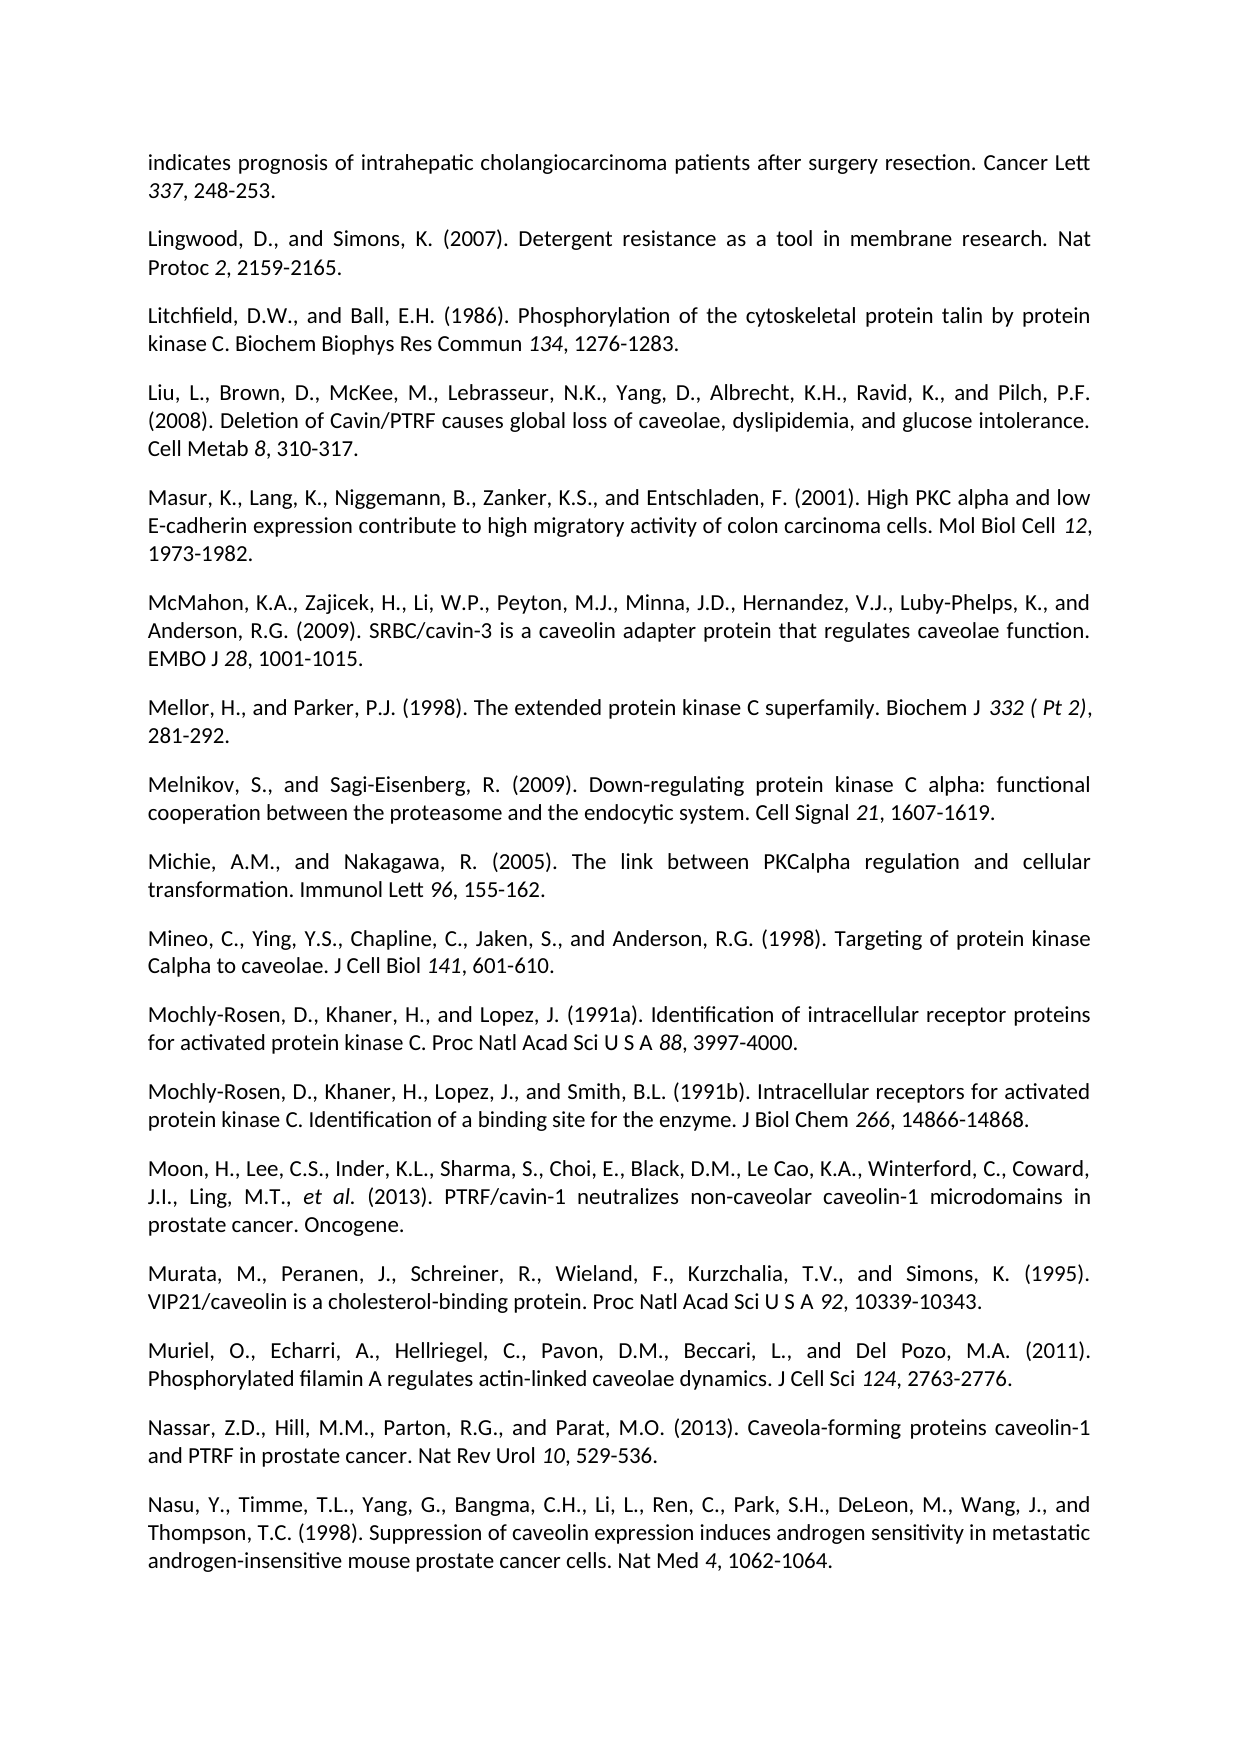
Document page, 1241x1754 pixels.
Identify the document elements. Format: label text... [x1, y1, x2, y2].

text Murata, M., Peranen, J., Schreiner, R., Wieland, F., Kurzchalia, T.V., and Simons, K. (1995). VIP21/caveolin is a cholesterol-binding protein. Proc Natl Acad Sci U S A 92, 10339-10343. [148, 1259, 1092, 1315]
text Mochly-Rosen, D., Khaner, H., Lopez, J., and Smith, B.L. (1991b). Intracellular receptors for activated protein kinase C. Identification of a binding site for the enzyme. J Biol Chem 266, 14866-14868. [148, 1077, 1092, 1133]
text Melnikov, S., and Sagi-Eisenberg, R. (2009). Down-regulating protein kinase C alpha: functional cooperation between the proteasome and the endocytic system. Cell Signal 21, 1607-1619. [148, 770, 1092, 826]
text Litchfield, D.W., and Ball, E.H. (1986). Phosphorylation of the cytoskeletal protein talin by protein kinase C. Biochem Biophys Res Commun 134, 1276-1283. [148, 301, 1092, 357]
text Mochly-Rosen, D., Khaner, H., and Lopez, J. (1991a). Identification of intracellular receptor proteins for activated protein kinase C. Proc Natl Acad Sci U S A 88, 3997-4000. [148, 1001, 1092, 1057]
text Liu, L., Brown, D., McKee, M., Lebrasseur, N.K., Yang, D., Albrecht, K.H., Ravid, K., and Pilch, P.F. (2008). Deletion of Cavin/PTRF causes global loss of caveolae, dyslipidemia, and glucose intolerance. Cell Metab 8, 310-317. [148, 378, 1092, 462]
text McMahon, K.A., Zajicek, H., Li, W.P., Peyton, M.J., Minna, J.D., Hernandez, V.J., Luby-Phelps, K., and Anderson, R.G. (2009). SRBC/cavin-3 is a caveolin adapter protein that regulates caveolae function. EMBO J 28, 1001-1015. [148, 588, 1092, 672]
text Mellor, H., and Parker, P.J. (1998). The extended protein kinase C superfamily. Biochem J 332 ( Pt 2), 281-292. [148, 693, 1092, 749]
text Muriel, O., Echarri, A., Hellriegel, C., Pavon, D.M., Beccari, L., and Del Pozo, M.A. (2011). Phosphorylated filamin A regulates actin-linked caveolae dynamics. J Cell Sci 124, 2763-2776. [148, 1336, 1092, 1392]
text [148, 148, 1092, 204]
text Nasu, Y., Timme, T.L., Yang, G., Bangma, C.H., Li, L., Ren, C., Park, S.H., DeLeon, M., Wang, J., and Thompson, T.C. (1998). Suppression of caveolin expression induces androgen sensitivity in metastatic androgen-insensitive mouse prostate cancer cells. Nat Med 4, 1062-1064. [148, 1490, 1092, 1574]
text Mineo, C., Ying, Y.S., Chapline, C., Jaken, S., and Anderson, R.G. (1998). Targeting of protein kinase Calpha to caveolae. J Cell Biol 141, 601-610. [148, 924, 1092, 980]
text Nassar, Z.D., Hill, M.M., Parton, R.G., and Parat, M.O. (2013). Caveola-forming proteins caveolin-1 and PTRF in prostate cancer. Nat Rev Urol 10, 529-536. [148, 1413, 1092, 1469]
text Lingwood, D., and Simons, K. (2007). Detergent resistance as a tool in membrane research. Nat Protoc 2, 2159-2165. [148, 224, 1092, 281]
text Michie, A.M., and Nakagawa, R. (2005). The link between PKCalpha regulation and cellular transformation. Immunol Lett 96, 155-162. [148, 847, 1092, 903]
text Moon, H., Lee, C.S., Inder, K.L., Sharma, S., Choi, E., Black, D.M., Le Cao, K.A., Winterford, C., Coward, J.I., Ling, M.T., et al. (2013). PTRF/cavin-1 neutralizes non-caveolar caveolin-1 microdomains in prostate cancer. Oncogene. [148, 1154, 1092, 1238]
text Masur, K., Lang, K., Niggemann, B., Zanker, K.S., and Entschladen, F. (2001). High PKC alpha and low E-cadherin expression contribute to high migratory activity of colon carcinoma cells. Mol Biol Cell 12, 1973-1982. [148, 483, 1092, 567]
